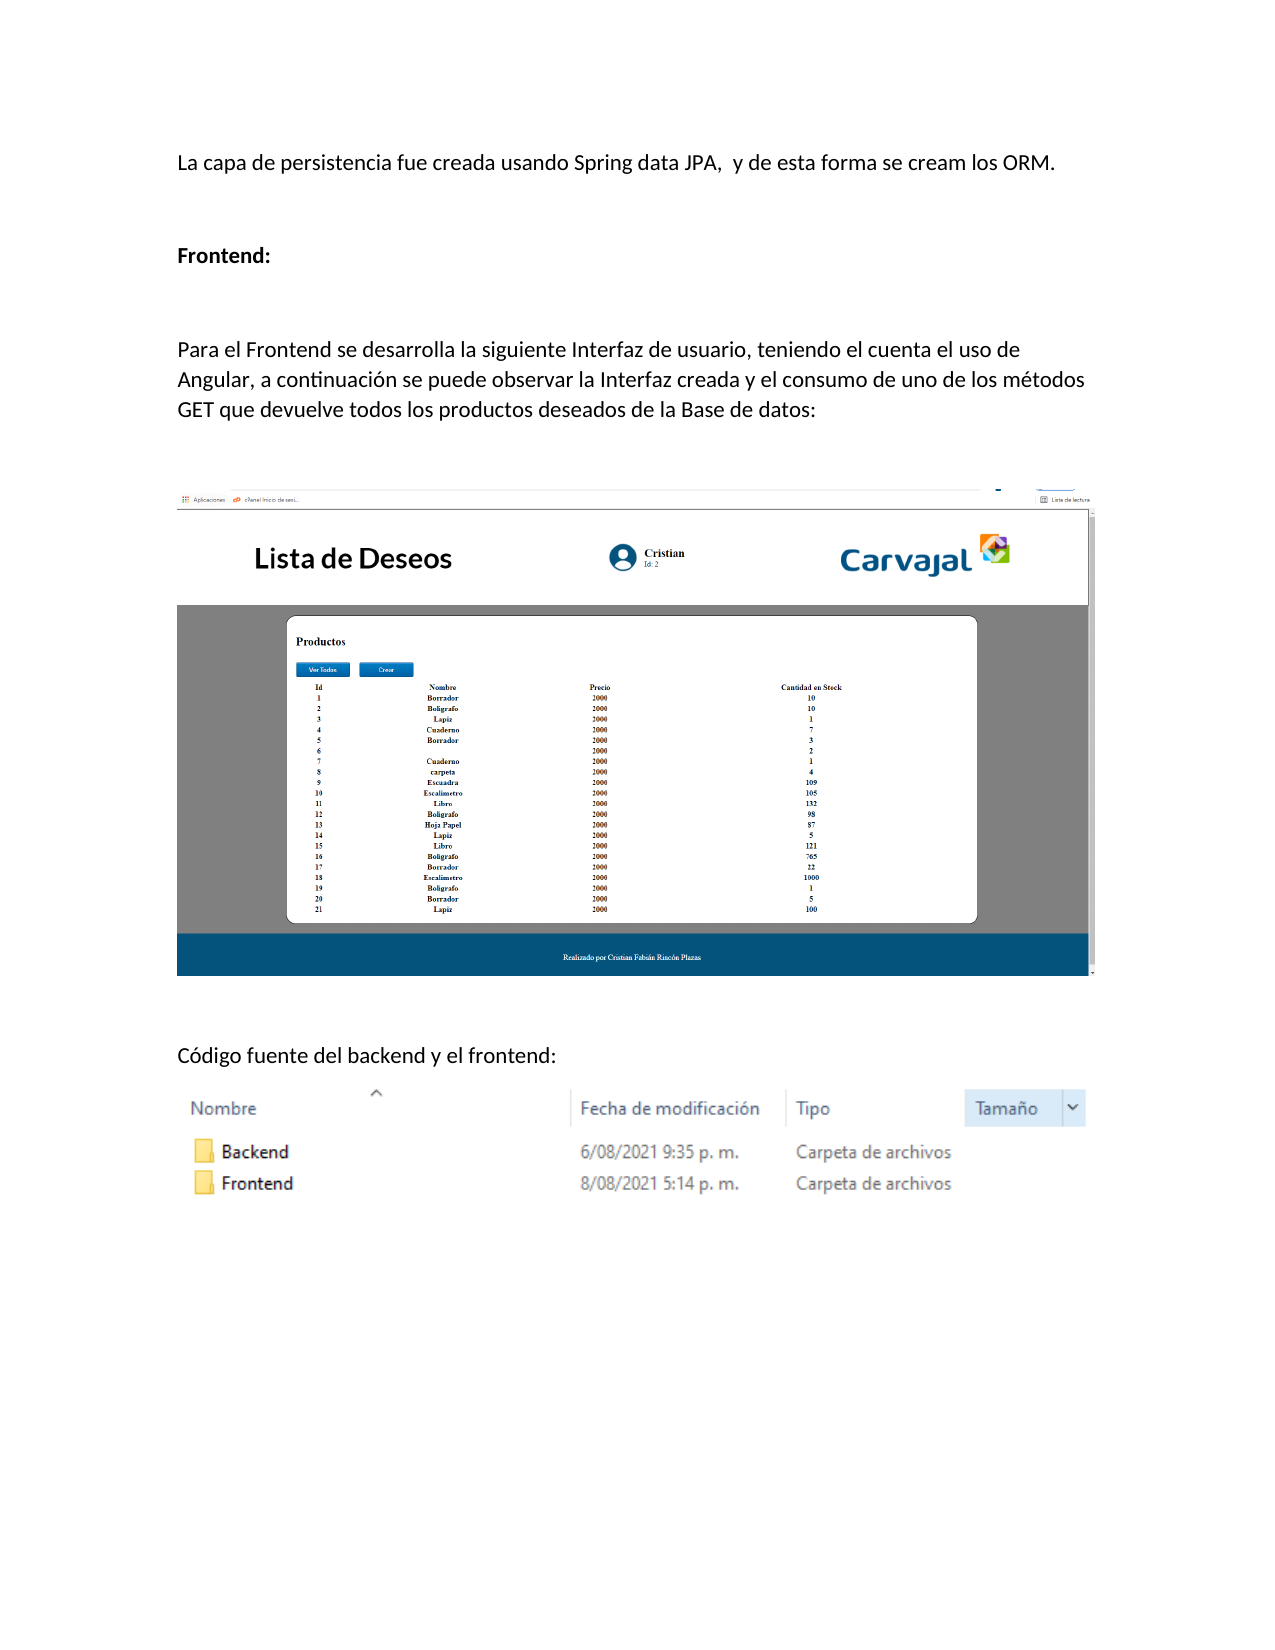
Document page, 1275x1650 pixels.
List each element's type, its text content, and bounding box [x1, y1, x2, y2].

text Frontend: [177, 241, 1098, 269]
text La capa de persistencia fue creada usando Spring data JPA, y de esta forma se cream los ORM. [177, 148, 1098, 176]
text Para el Frontend se desarrolla la siguiente Interfaz de usuario, teniendo el cuenta el uso de Angular, a continuación se puede observar la Interfaz creada y el consumo de uno de los métodos GET que devuelve todos los productos deseados de la Base de datos: [177, 335, 1098, 423]
text Código fuente del backend y el frontend: [177, 1042, 1098, 1069]
picture [177, 1088, 1098, 1199]
picture [177, 489, 1095, 976]
